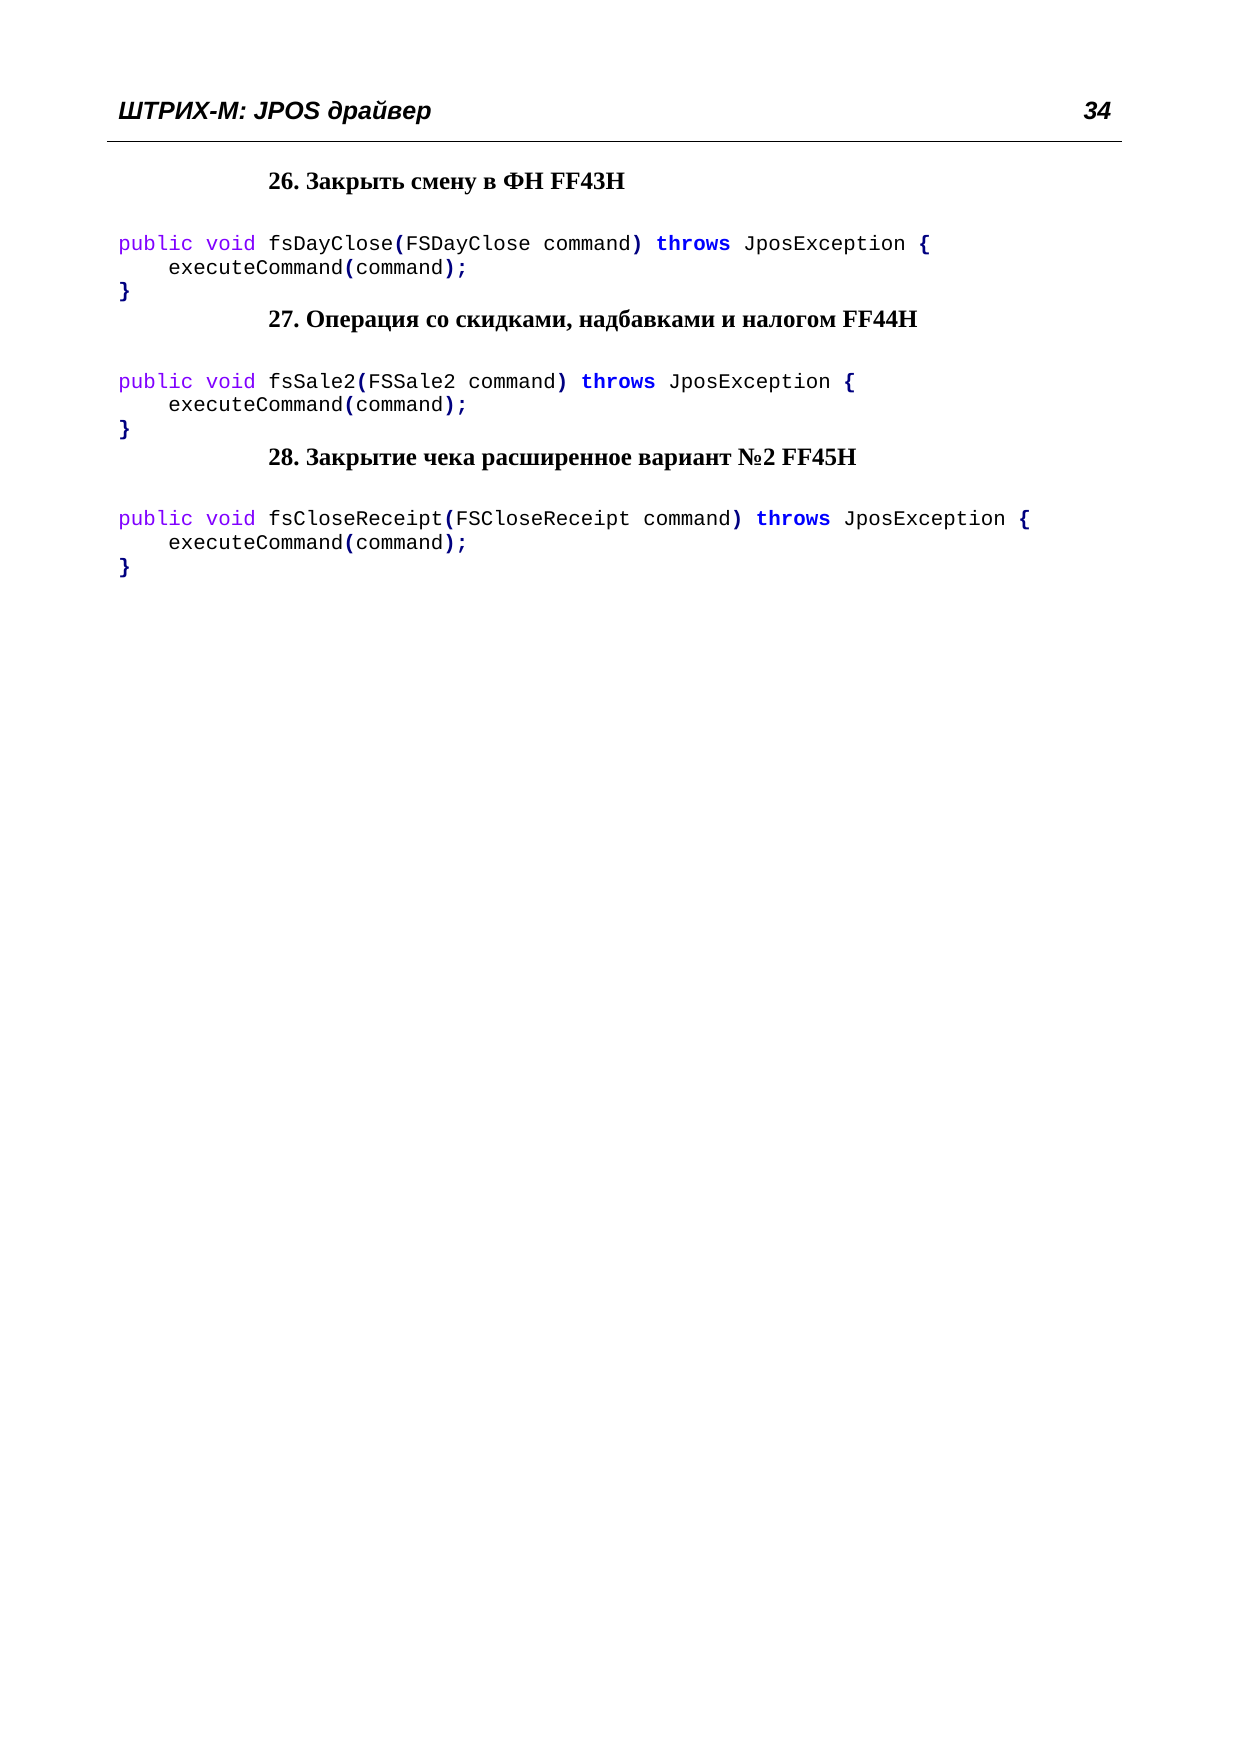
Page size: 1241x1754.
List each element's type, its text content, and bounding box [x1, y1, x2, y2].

text } [118, 556, 1122, 579]
subtitle Закрытие чека расширенное вариант №2 FF45H [268, 442, 1122, 470]
text } [118, 418, 1122, 442]
text public void fsDayClose(FSDayClose command) throws JposException { [118, 233, 1122, 257]
text executeCommand(command); [118, 394, 1122, 418]
subtitle Закрыть смену в ФН FF43H [268, 166, 1122, 195]
text } [118, 280, 1122, 304]
subtitle Операция со скидками, надбавками и налогом FF44H [268, 304, 1122, 333]
text public void fsSale2(FSSale2 command) throws JposException { [118, 371, 1122, 394]
text executeCommand(command); [118, 532, 1122, 556]
text executeCommand(command); [118, 257, 1122, 280]
text public void fsCloseReceipt(FSCloseReceipt command) throws JposException { [118, 508, 1122, 532]
